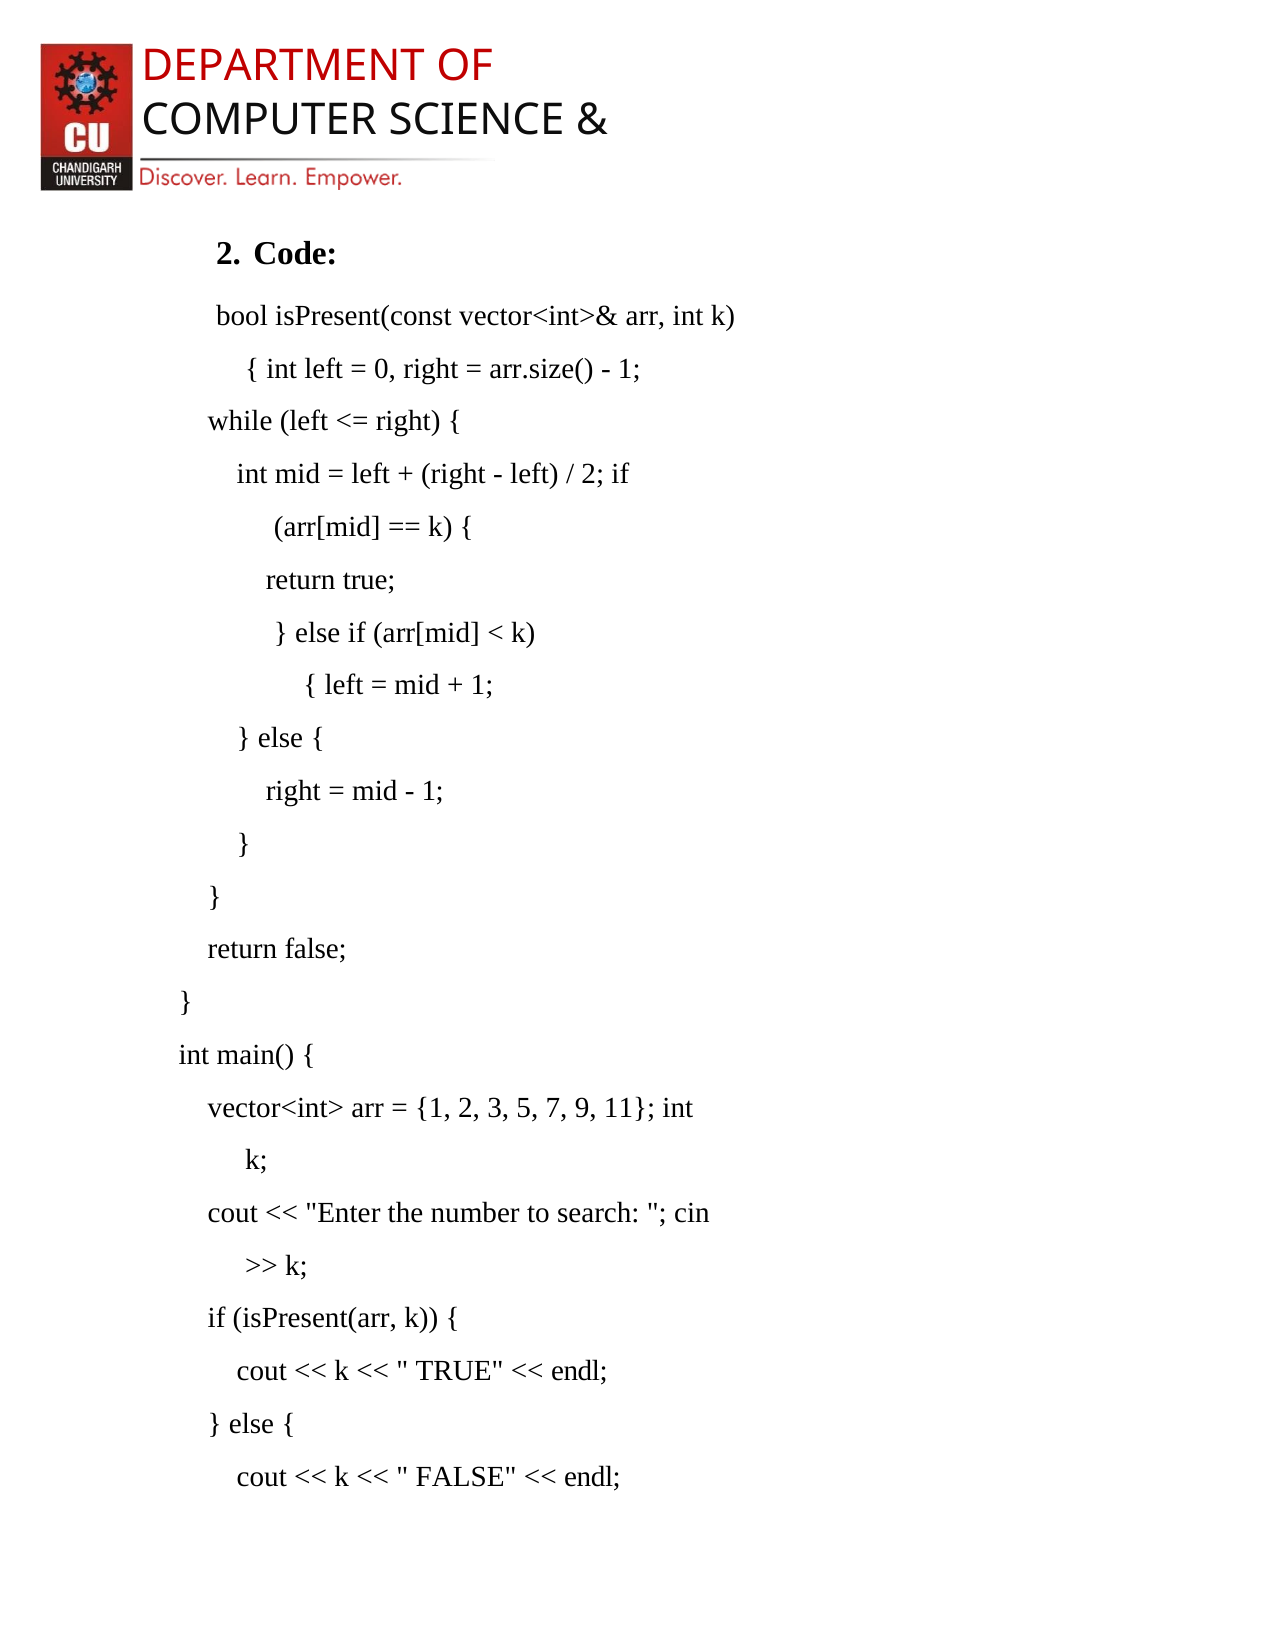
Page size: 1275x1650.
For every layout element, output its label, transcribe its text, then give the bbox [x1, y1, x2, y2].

text cout << k << " FALSE" << endl; [236, 1459, 1125, 1492]
text return false; [207, 931, 1125, 965]
text cout << k << " TRUE" << endl; [236, 1353, 1125, 1387]
text if (isPresent(arr, k)) { [207, 1300, 1125, 1334]
text } else if (arr[mid] < k) { left = mid + 1; [274, 615, 565, 701]
text while (left <= right) { [207, 404, 1125, 437]
text return true; [266, 562, 1125, 596]
text } else { [207, 1406, 1125, 1439]
text right = mid - 1; [266, 773, 1125, 806]
text } [207, 879, 1125, 912]
picture [40, 43, 529, 191]
text int main() { [178, 1037, 1125, 1071]
list Code: [216, 233, 1125, 272]
text int mid = left + (right - left) / 2; if (arr[mid] == k) { [236, 457, 645, 543]
text cout << "Enter the number to search: "; cin >> k; [207, 1195, 714, 1281]
text } [236, 826, 1125, 859]
text } [178, 984, 1125, 1018]
text bool isPresent(const vector<int>& arr, int k) { int left = 0, right = arr.size() - 1; [216, 298, 756, 384]
text vector<int> arr = {1, 2, 3, 5, 7, 9, 11}; int k; [207, 1090, 714, 1176]
text } else { [236, 720, 1125, 754]
